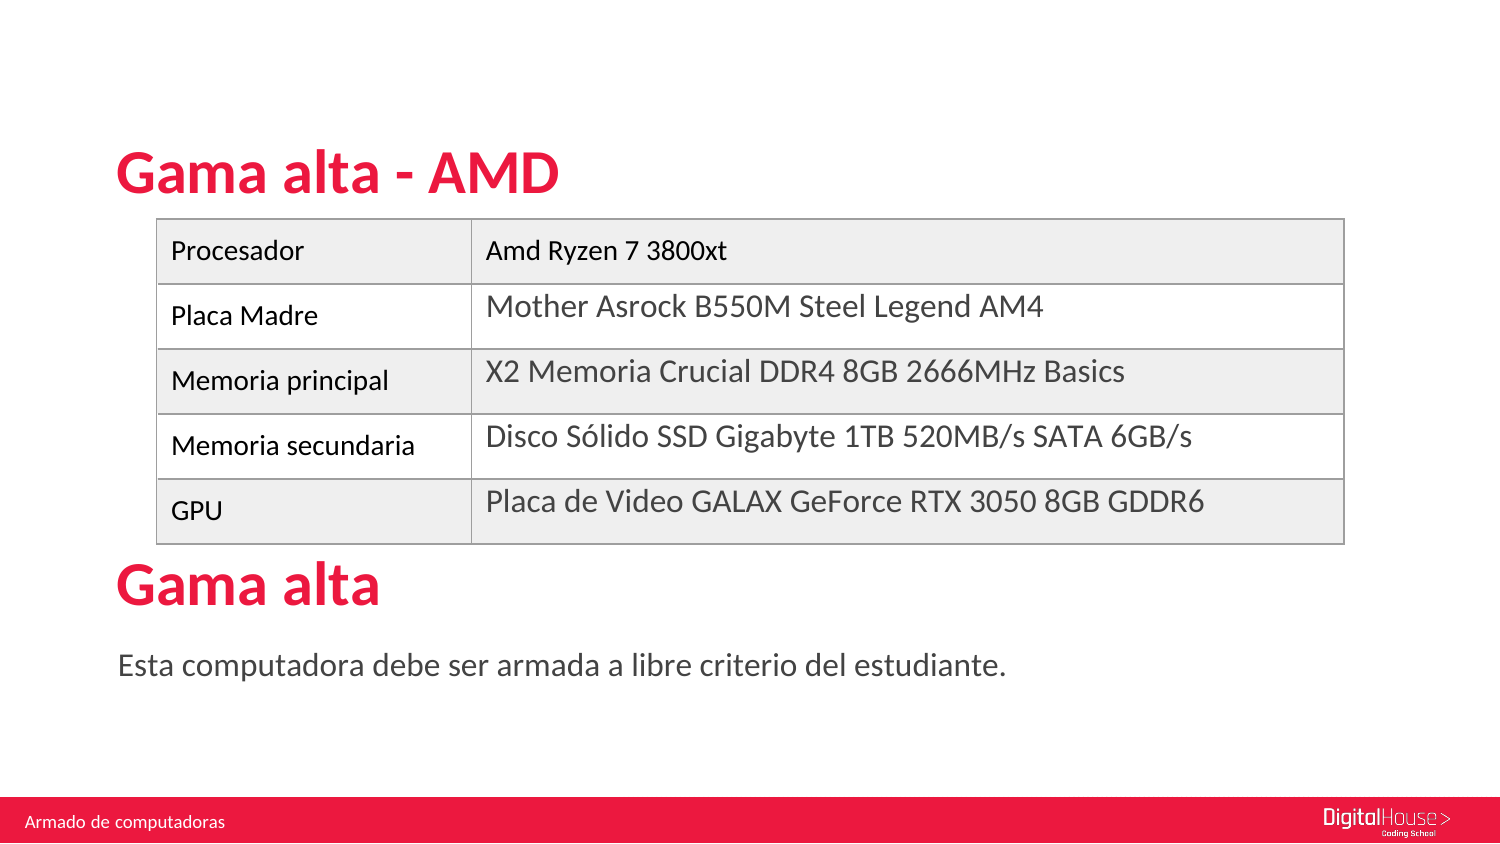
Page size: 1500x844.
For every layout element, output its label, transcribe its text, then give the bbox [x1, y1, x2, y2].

table_header Amd Ryzen 7 3800xt [472, 220, 1343, 283]
table_cell Memoria secundaria [157, 414, 471, 478]
table_cell X2 Memoria Crucial DDR4 8GB 2666MHz Basics [472, 350, 1343, 413]
table_cell GPU [157, 479, 471, 543]
subtitle Gama alta [116, 544, 883, 621]
table_cell Disco Sólido SSD Gigabyte 1TB 520MB/s SATA 6GB/s [472, 415, 1343, 478]
subtitle Gama alta - AMD [116, 133, 883, 209]
table_header Procesador [157, 220, 471, 283]
table_cell Mother Asrock B550M Steel Legend AM4 [472, 285, 1343, 348]
table_cell Memoria principal [157, 349, 471, 413]
table_cell Placa de Video GALAX GeForce RTX 3050 8GB GDDR6 [472, 480, 1343, 543]
picture [1324, 808, 1450, 838]
table_cell Placa Madre [157, 284, 471, 348]
text Esta computadora debe ser armada a libre criterio del estudiante. [118, 644, 1395, 685]
